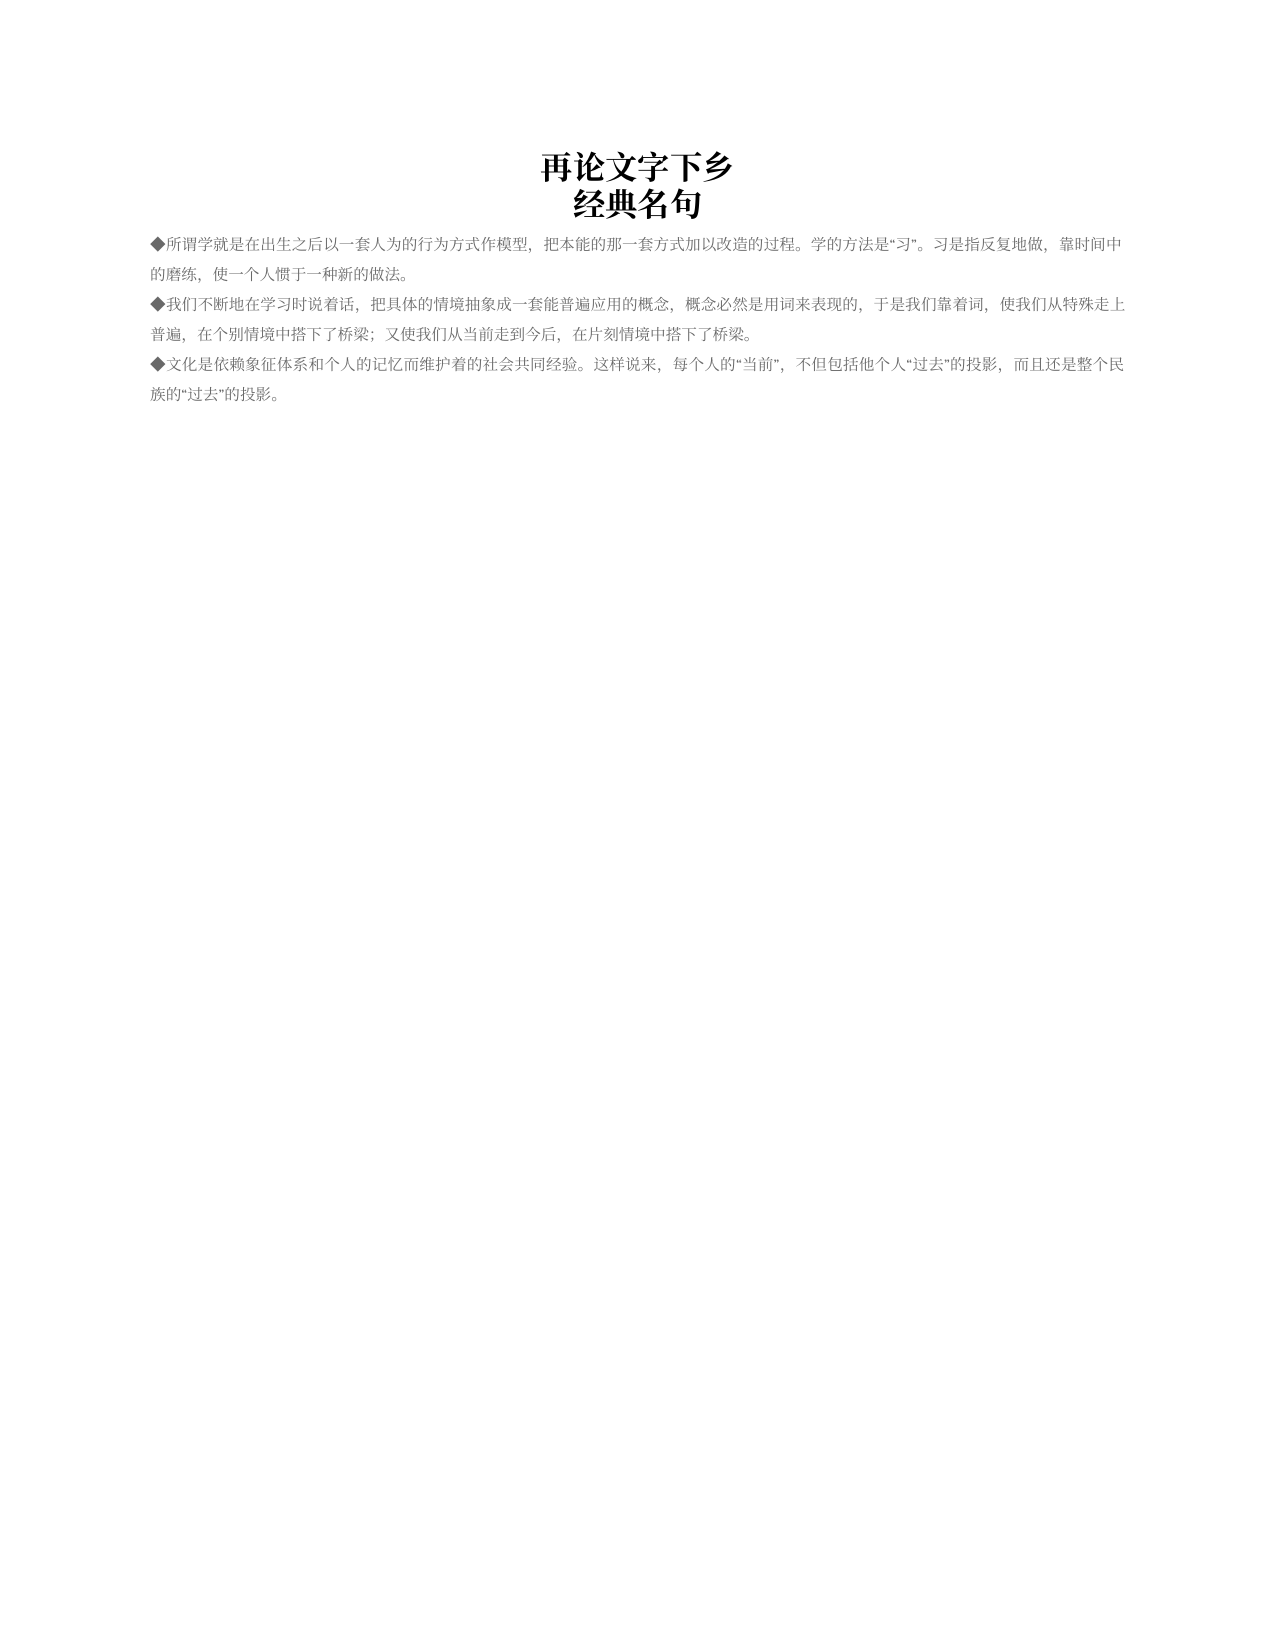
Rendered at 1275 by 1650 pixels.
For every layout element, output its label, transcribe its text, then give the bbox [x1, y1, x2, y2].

text 再论文字下乡 [150, 150, 1125, 187]
text ◆我们不断地在学习时说着话，把具体的情境抽象成一套能普遍应用的概念，概念必然是用词来表现的，于是我们靠着词，使我们从特殊走上普遍，在个别情境中搭下了桥梁；又使我们从当前走到今后，在片刻情境中搭下了桥梁。 [150, 284, 1125, 344]
text 经典名句 [150, 187, 1125, 224]
text ◆所谓学就是在出生之后以一套人为的行为方式作模型，把本能的那一套方式加以改造的过程。学的方法是“习”。习是指反复地做，靠时间中的磨练，使一个人惯于一种新的做法。 [150, 224, 1125, 284]
text ◆文化是依赖象征体系和个人的记忆而维护着的社会共同经验。这样说来，每个人的“当前”，不但包括他个人“过去”的投影，而且还是整个民族的“过去”的投影。 [150, 344, 1125, 404]
